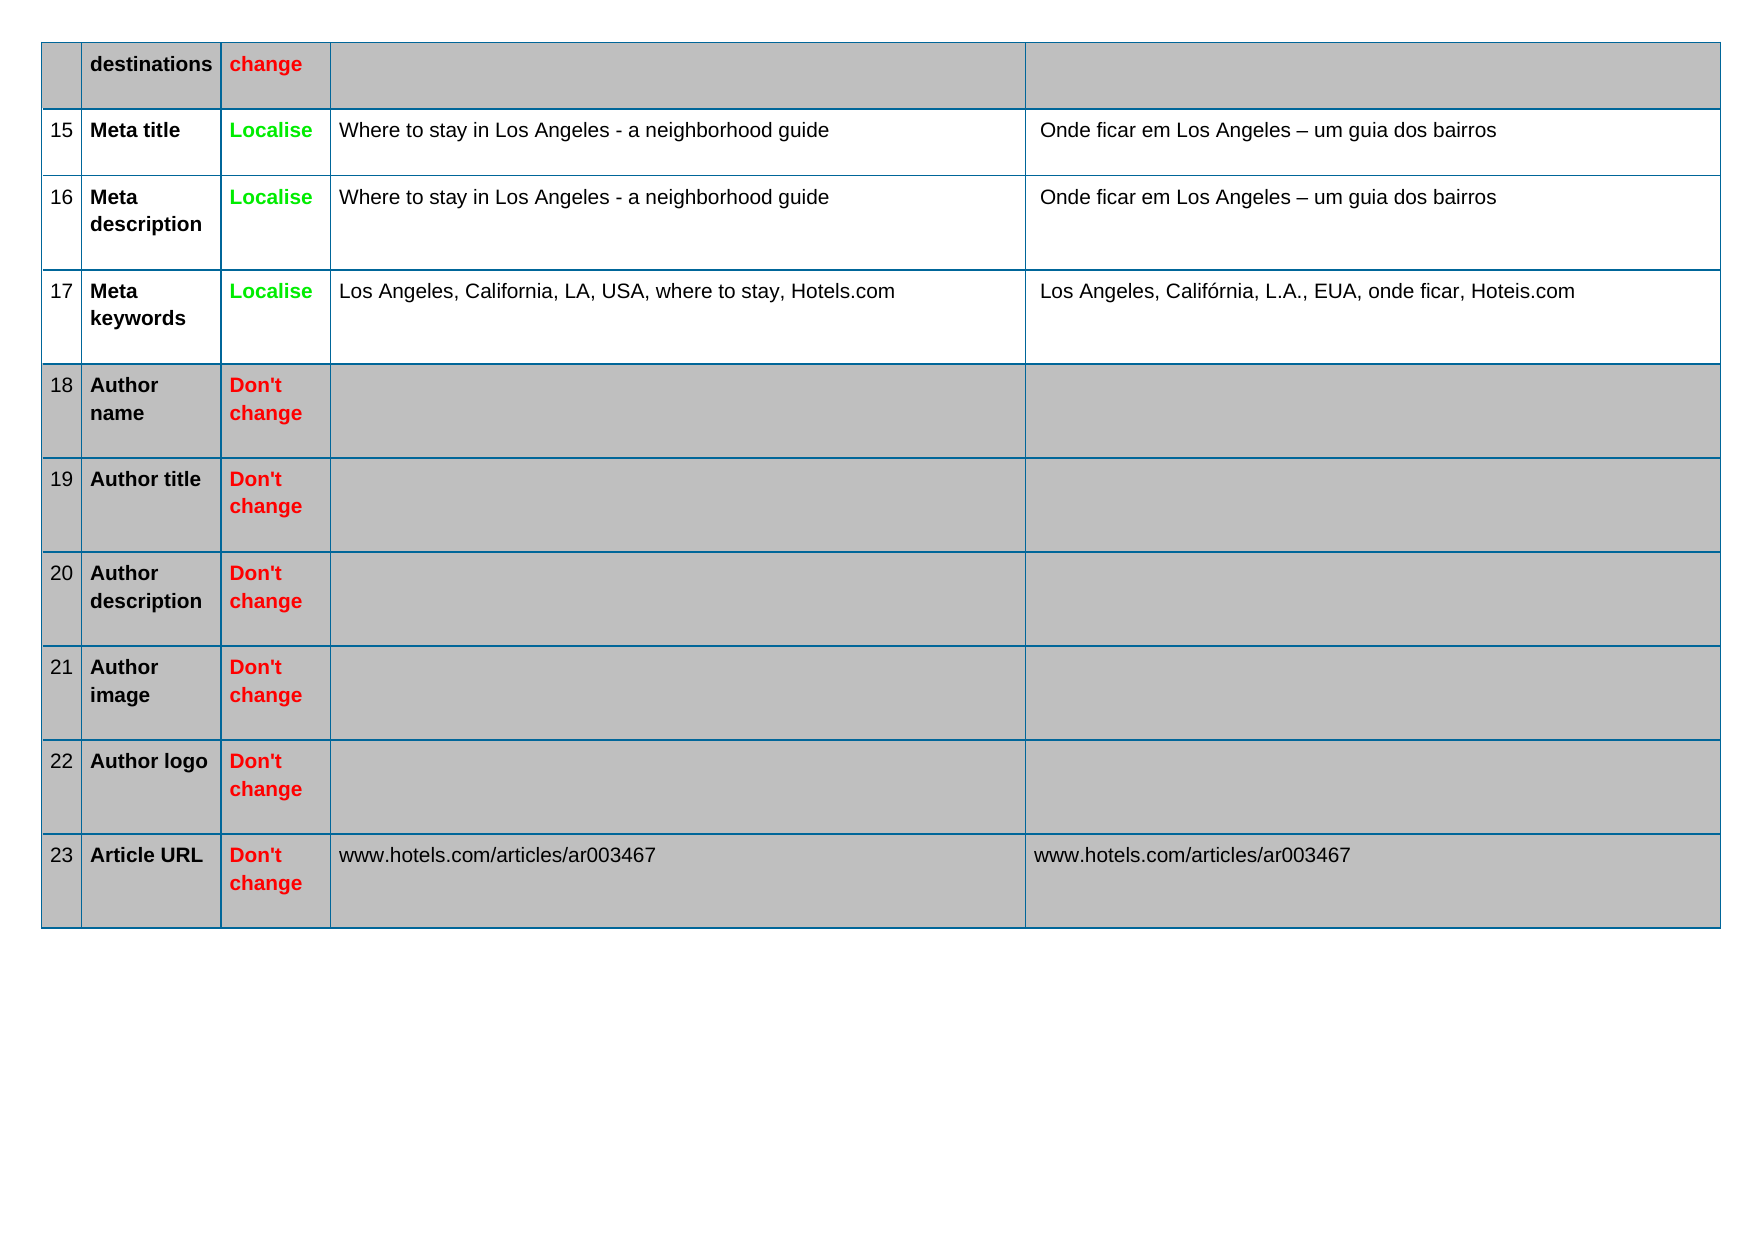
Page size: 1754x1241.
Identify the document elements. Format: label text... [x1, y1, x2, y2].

table_cell Author name [82, 365, 220, 457]
table_cell Author title [82, 459, 220, 551]
table_cell [331, 741, 1025, 833]
table_cell Meta description [82, 176, 220, 269]
table_cell Where to stay in Los Angeles - a neighborhood guide [331, 176, 1025, 269]
table_cell [1026, 553, 1720, 645]
table_cell Don't change [222, 43, 330, 108]
table_cell Onde ficar em Los Angeles – um guia dos bairros [1026, 110, 1720, 175]
table_cell Author description [82, 553, 220, 645]
table_cell Onde ficar em Los Angeles – um guia dos bairros [1026, 176, 1720, 269]
table_cell [331, 553, 1025, 645]
table_cell [1026, 647, 1720, 739]
table_cell Don't change [222, 365, 330, 457]
table_cell Don't change [222, 647, 330, 739]
table_cell Author image [82, 647, 220, 739]
table_cell 21 [42, 646, 81, 739]
table_cell Los Angeles, California, LA, USA, where to stay, Hotels.com [331, 271, 1025, 363]
table_cell [331, 365, 1025, 457]
table_cell 17 [42, 270, 81, 363]
table_cell [1026, 459, 1720, 551]
table_cell Meta title [82, 110, 220, 175]
table_cell Don't change [222, 553, 330, 645]
table_cell [1026, 365, 1720, 457]
table_cell 14 [42, 43, 81, 108]
table_cell 20 [42, 552, 81, 645]
table_cell Localise [222, 110, 330, 175]
table_cell [331, 459, 1025, 551]
table_cell www.hotels.com/articles/ar003467 [331, 835, 1025, 927]
table_cell 22 [42, 740, 81, 833]
table_cell Where to stay in Los Angeles - a neighborhood guide [331, 110, 1025, 175]
table_cell Los Angeles, Califórnia, L.A., EUA, onde ficar, Hoteis.com [1026, 271, 1720, 363]
table_cell Article URL [82, 835, 220, 927]
table_cell [1026, 43, 1720, 108]
table_cell 19 [42, 458, 81, 551]
table_cell 15 [42, 109, 81, 175]
table_cell www.hotels.com/articles/ar003467 [1026, 835, 1720, 927]
table_cell 18 [42, 364, 81, 457]
table_cell Don't change [222, 741, 330, 833]
table_cell Don't change [222, 835, 330, 927]
table_cell [331, 43, 1025, 108]
table_cell Meta keywords [82, 271, 220, 363]
table_cell [331, 647, 1025, 739]
table_cell Localise [222, 271, 330, 363]
table_cell 16 [42, 176, 81, 269]
table_cell Don't change [222, 459, 330, 551]
table_cell [1026, 741, 1720, 833]
table_cell Author logo [82, 741, 220, 833]
table_cell 23 [42, 834, 81, 927]
table_cell Localise [222, 176, 330, 269]
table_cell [82, 43, 220, 108]
